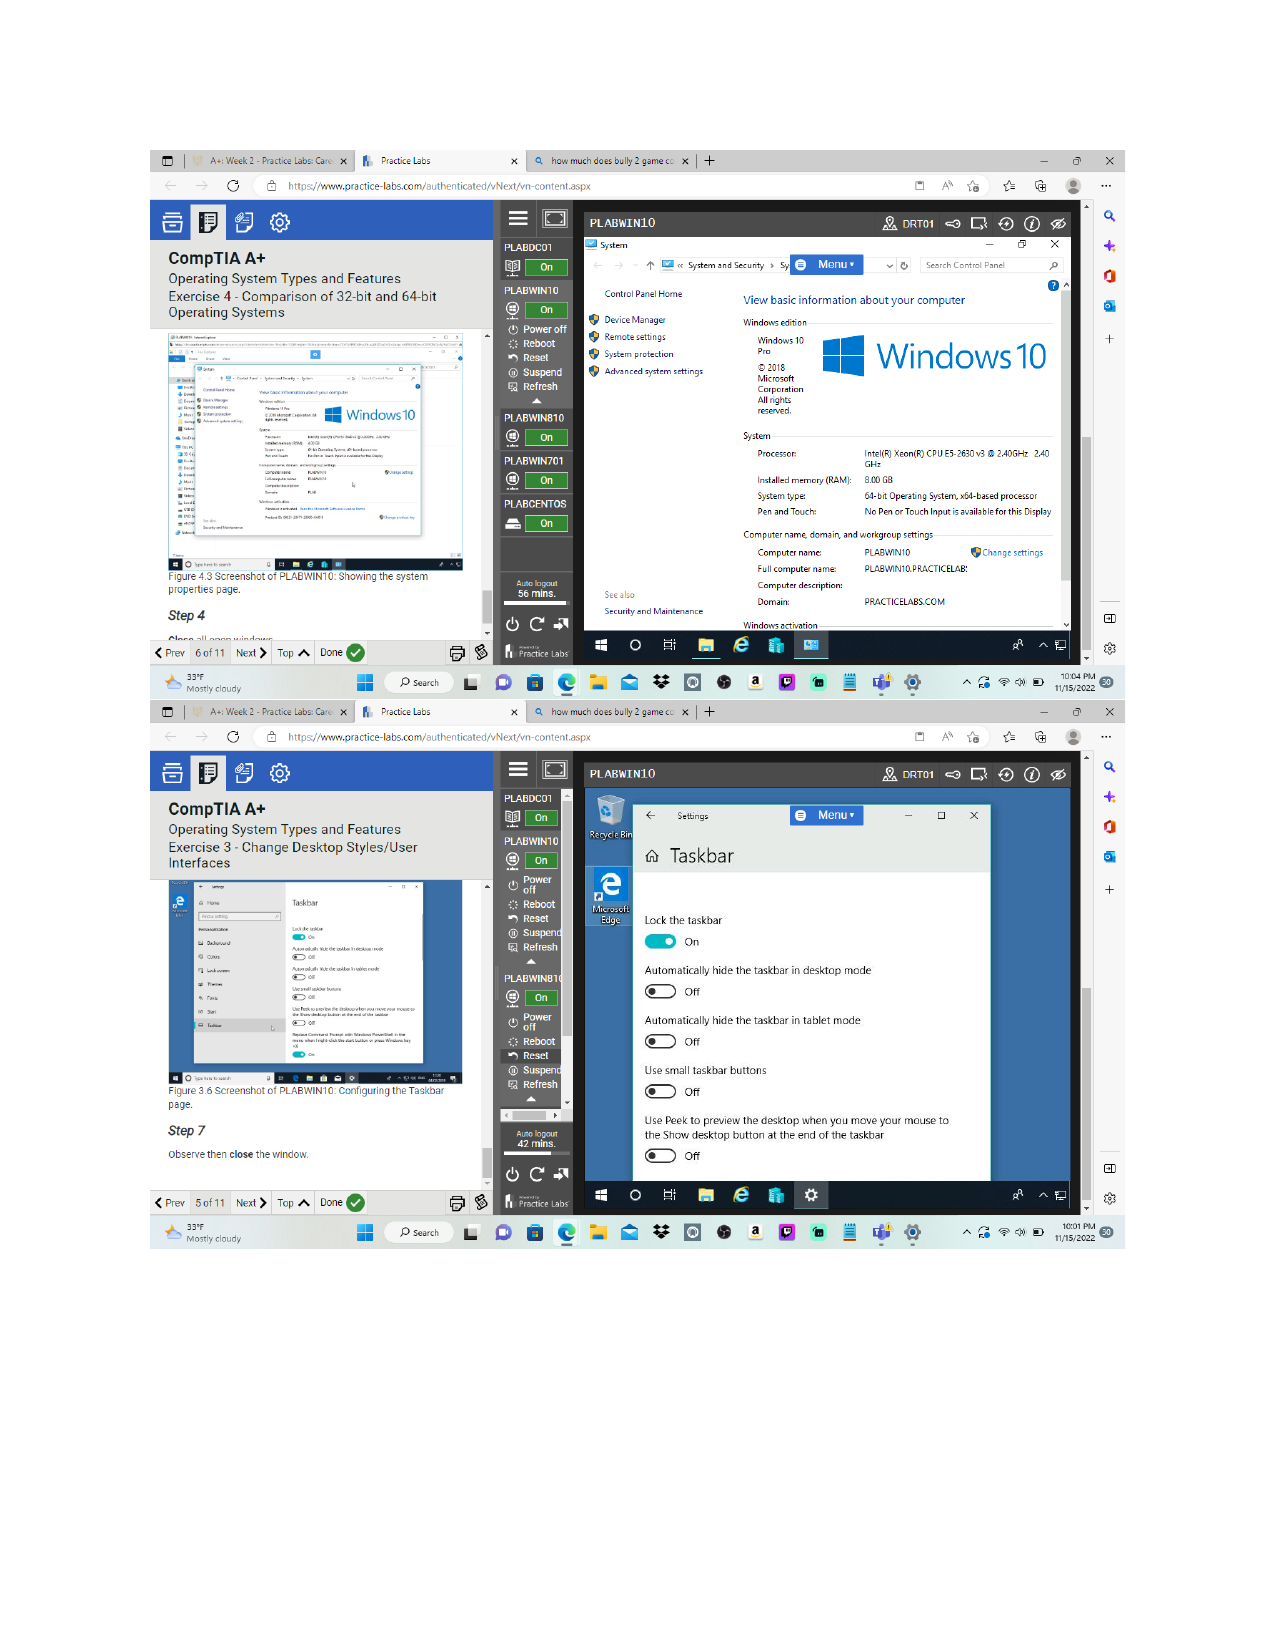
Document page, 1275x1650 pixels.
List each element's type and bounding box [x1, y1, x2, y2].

picture [150, 150, 1125, 699]
picture [150, 700, 1125, 1249]
